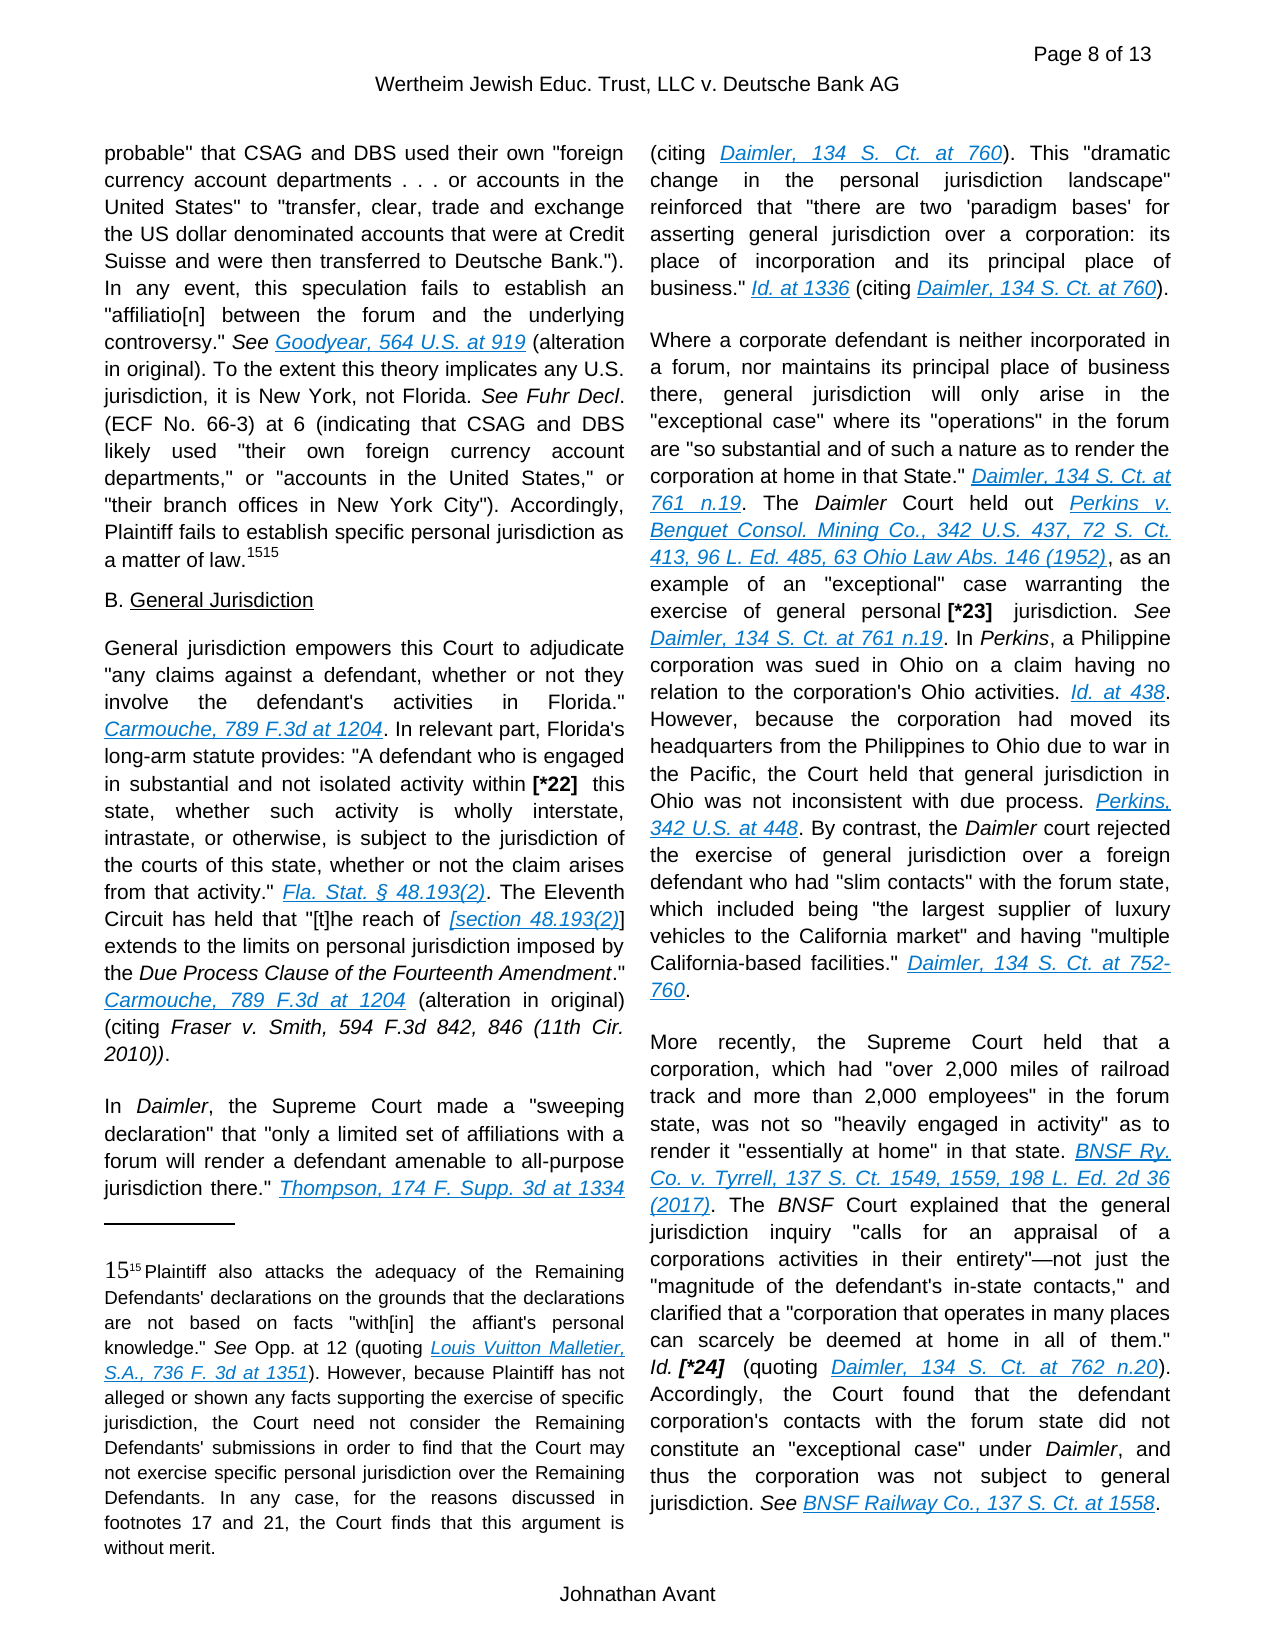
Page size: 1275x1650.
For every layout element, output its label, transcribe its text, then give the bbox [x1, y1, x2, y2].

text More recently, the Supreme Court held that a corporation, which had "over 2,000 miles of railroad track and more than 2,000 employees" in the forum state, was not so "heavily engaged in activity" as to render it "essentially at home" in that state. BNSF Ry. Co. v. Tyrrell, 137 S. Ct. 1549, 1559, 198 L. Ed. 2d 36 (2017). The BNSF Court explained that the general jurisdiction inquiry "calls for an appraisal of a corporations activities in their entirety"—not just the "magnitude of the defendant's in-state contacts," and clarified that a "corporation that operates in many places can scarcely be deemed at home in all of them." Id. [*24] (quoting Daimler, 134 S. Ct. at 762 n.20). Accordingly, the Court found that the defendant corporation's contacts with the forum state did not constitute an "exceptional case" under Daimler, and thus the corporation was not subject to general jurisdiction. See BNSF Railway Co., 137 S. Ct. at 1558. [650, 1027, 1171, 1514]
text Where a corporate defendant is neither incorporated in a forum, nor maintains its principal place of business there, general jurisdiction will only arise in the "exceptional case" where its "operations" in the forum are "so substantial and of such a nature as to render the corporation at home in that State." Daimler, 134 S. Ct. at 761 n.19. The Daimler Court held out Perkins v. Benguet Consol. Mining Co., 342 U.S. 437, 72 S. Ct. 413, 96 L. Ed. 485, 63 Ohio Law Abs. 146 (1952), as an example of an "exceptional" case warranting the exercise of general personal [*23] jurisdiction. See Daimler, 134 S. Ct. at 761 n.19. In Perkins, a Philippine corporation was sued in Ohio on a claim having no relation to the corporation's Ohio activities. Id. at 438. However, because the corporation had moved its headquarters from the Philippines to Ohio due to war in the Pacific, the Court held that general jurisdiction in Ohio was not inconsistent with due process. Perkins, 342 U.S. at 448. By contrast, the Daimler court rejected the exercise of general jurisdiction over a foreign defendant who had "slim contacts" with the forum state, which included being "the largest supplier of luxury vehicles to the California market" and having "multiple California-based facilities." Daimler, 134 S. Ct. at 752-760. [650, 325, 1171, 539]
text In Daimler, the Supreme Court made a "sweeping declaration" that "only a limited set of affiliations with a forum will render a defendant amenable to all-purpose jurisdiction there." Thompson, 174 F. Supp. 3d at 1334 (citing Daimler, 134 S. Ct. at 760). This "dramatic change in the personal jurisdiction landscape" reinforced that "there are two 'paradigm bases' for asserting general jurisdiction over a corporation: its place of incorporation and its principal place of business." Id. at 1336 (citing Daimler, 134 S. Ct. at 760). [104, 1091, 625, 1199]
text In Daimler, the Supreme Court made a "sweeping declaration" that "only a limited set of affiliations with a forum will render a defendant amenable to all-purpose jurisdiction there." Thompson, 174 F. Supp. 3d at 1334 (citing Daimler, 134 S. Ct. at 760). This "dramatic change in the personal jurisdiction landscape" reinforced that "there are two 'paradigm bases' for asserting general jurisdiction over a corporation: its place of incorporation and its principal place of business." Id. at 1336 (citing Daimler, 134 S. Ct. at 760). [650, 137, 1171, 300]
text B. General Jurisdiction [104, 585, 625, 612]
text General jurisdiction empowers this Court to adjudicate "any claims against a defendant, whether or not they involve the defendant's activities in Florida." Carmouche, 789 F.3d at 1204. In relevant part, Florida's long-arm statute provides: "A defendant who is engaged in substantial and not isolated activity within [*22] this state, whether such activity is wholly interstate, intrastate, or otherwise, is subject to the jurisdiction of the courts of this state, whether or not the claim arises from that activity." Fla. Stat. § 48.193(2). The Eleventh Circuit has held that "[t]he reach of [section 48.193(2)] extends to the limits on personal jurisdiction imposed by the Due Process Clause of the Fourteenth Amendment." Carmouche, 789 F.3d at 1204 (alteration in original) (citing Fraser v. Smith, 594 F.3d 842, 846 (11th Cir. 2010)). [104, 633, 625, 1066]
text Where a corporate defendant is neither incorporated in a forum, nor maintains its principal place of business there, general jurisdiction will only arise in the "exceptional case" where its "operations" in the forum are "so substantial and of such a nature as to render the corporation at home in that State." Daimler, 134 S. Ct. at 761 n.19. The Daimler Court held out Perkins v. Benguet Consol. Mining Co., 342 U.S. 437, 72 S. Ct. 413, 96 L. Ed. 485, 63 Ohio Law Abs. 146 (1952), as an example of an "exceptional" case warranting the exercise of general personal [*23] jurisdiction. See Daimler, 134 S. Ct. at 761 n.19. In Perkins, a Philippine corporation was sued in Ohio on a claim having no relation to the corporation's Ohio activities. Id. at 438. However, because the corporation had moved its headquarters from the Philippines to Ohio due to war in the Pacific, the Court held that general jurisdiction in Ohio was not inconsistent with due process. Perkins, 342 U.S. at 448. By contrast, the Daimler court rejected the exercise of general jurisdiction over a foreign defendant who had "slim contacts" with the forum state, which included being "the largest supplier of luxury vehicles to the California market" and having "multiple California-based facilities." Daimler, 134 S. Ct. at 752-760. [650, 540, 1171, 1002]
